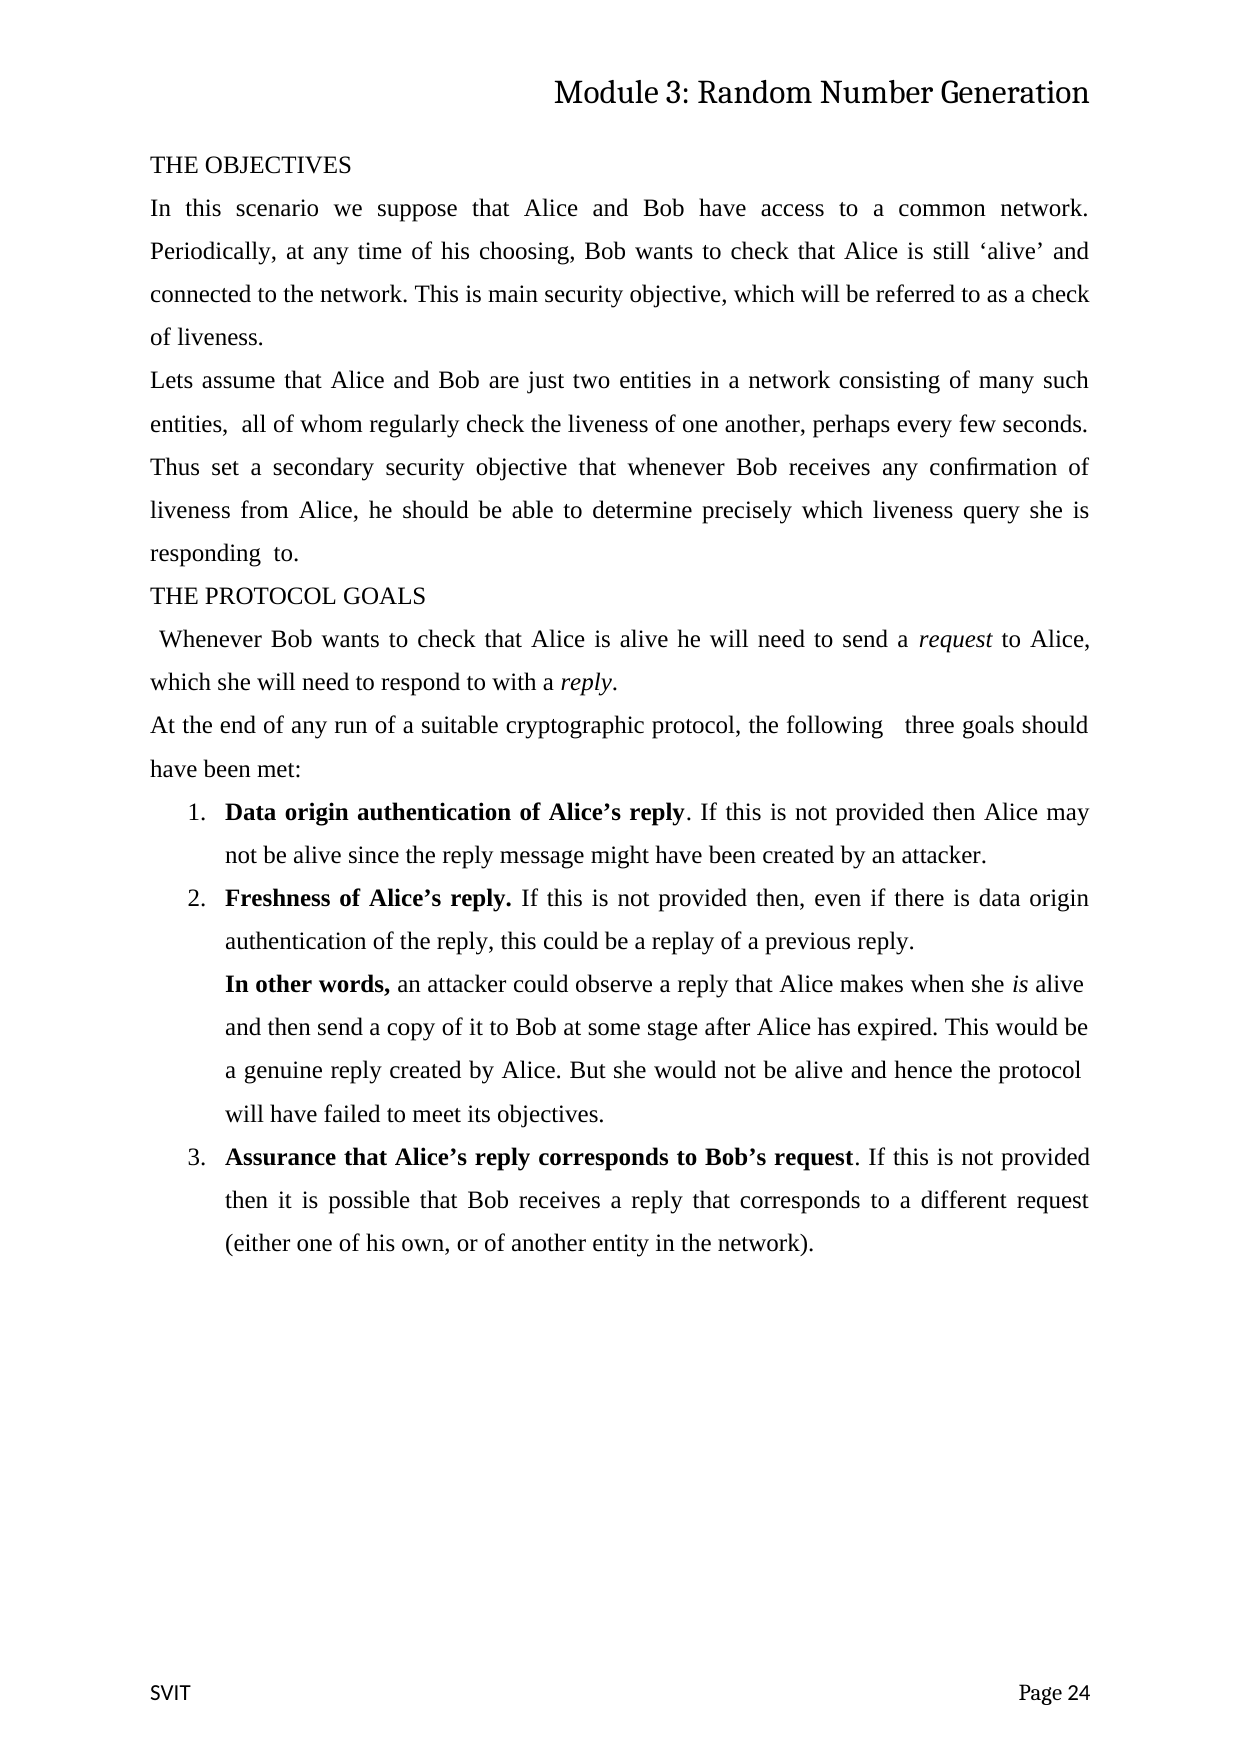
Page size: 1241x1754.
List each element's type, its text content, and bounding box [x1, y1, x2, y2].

list Freshness of Alice’s reply. If this is not provided then, even if there is data origin authentication of the reply, this could be a replay of a previous reply. [187, 883, 1090, 955]
text In other words, an attacker could observe a reply that Alice makes when she is alive and then send a copy of it to Bob at some stage after Alice has expired. This would be a genuine reply created by Alice. But she would not be alive and hence the protocol will have failed to meet its objectives. [150, 969, 1090, 1127]
list Data origin authentication of Alice’s reply. If this is not provided then Alice may not be alive since the reply message might have been created by an attacker. [187, 797, 1090, 869]
text Lets assume that Alice and Bob are just two entities in a network consisting of many such entities, all of whom regularly check the liveness of one another, perhaps every few seconds. Thus set a secondary security objective that whenever Bob receives any conﬁrmation of liveness from Alice, he should be able to determine precisely which liveness query she is responding to. [150, 366, 1090, 567]
text At the end of any run of a suitable cryptographic protocol, the following three goals should have been met: [150, 711, 1090, 782]
text In this scenario we suppose that Alice and Bob have access to a common network. Periodically, at any time of his choosing, Bob wants to check that Alice is still ‘alive’ and connected to the network. This is main security objective, which will be referred to as a check of liveness. [150, 193, 1090, 351]
list Assurance that Alice’s reply corresponds to Bob’s request. If this is not provided then it is possible that Bob receives a reply that corresponds to a different request (either one of his own, or of another entity in the network). [187, 1142, 1090, 1257]
text THE OBJECTIVES [150, 150, 1090, 179]
text THE PROTOCOL GOALS [150, 581, 1090, 610]
text Whenever Bob wants to check that Alice is alive he will need to send a request to Alice, which she will need to respond to with a reply. [150, 624, 1090, 696]
